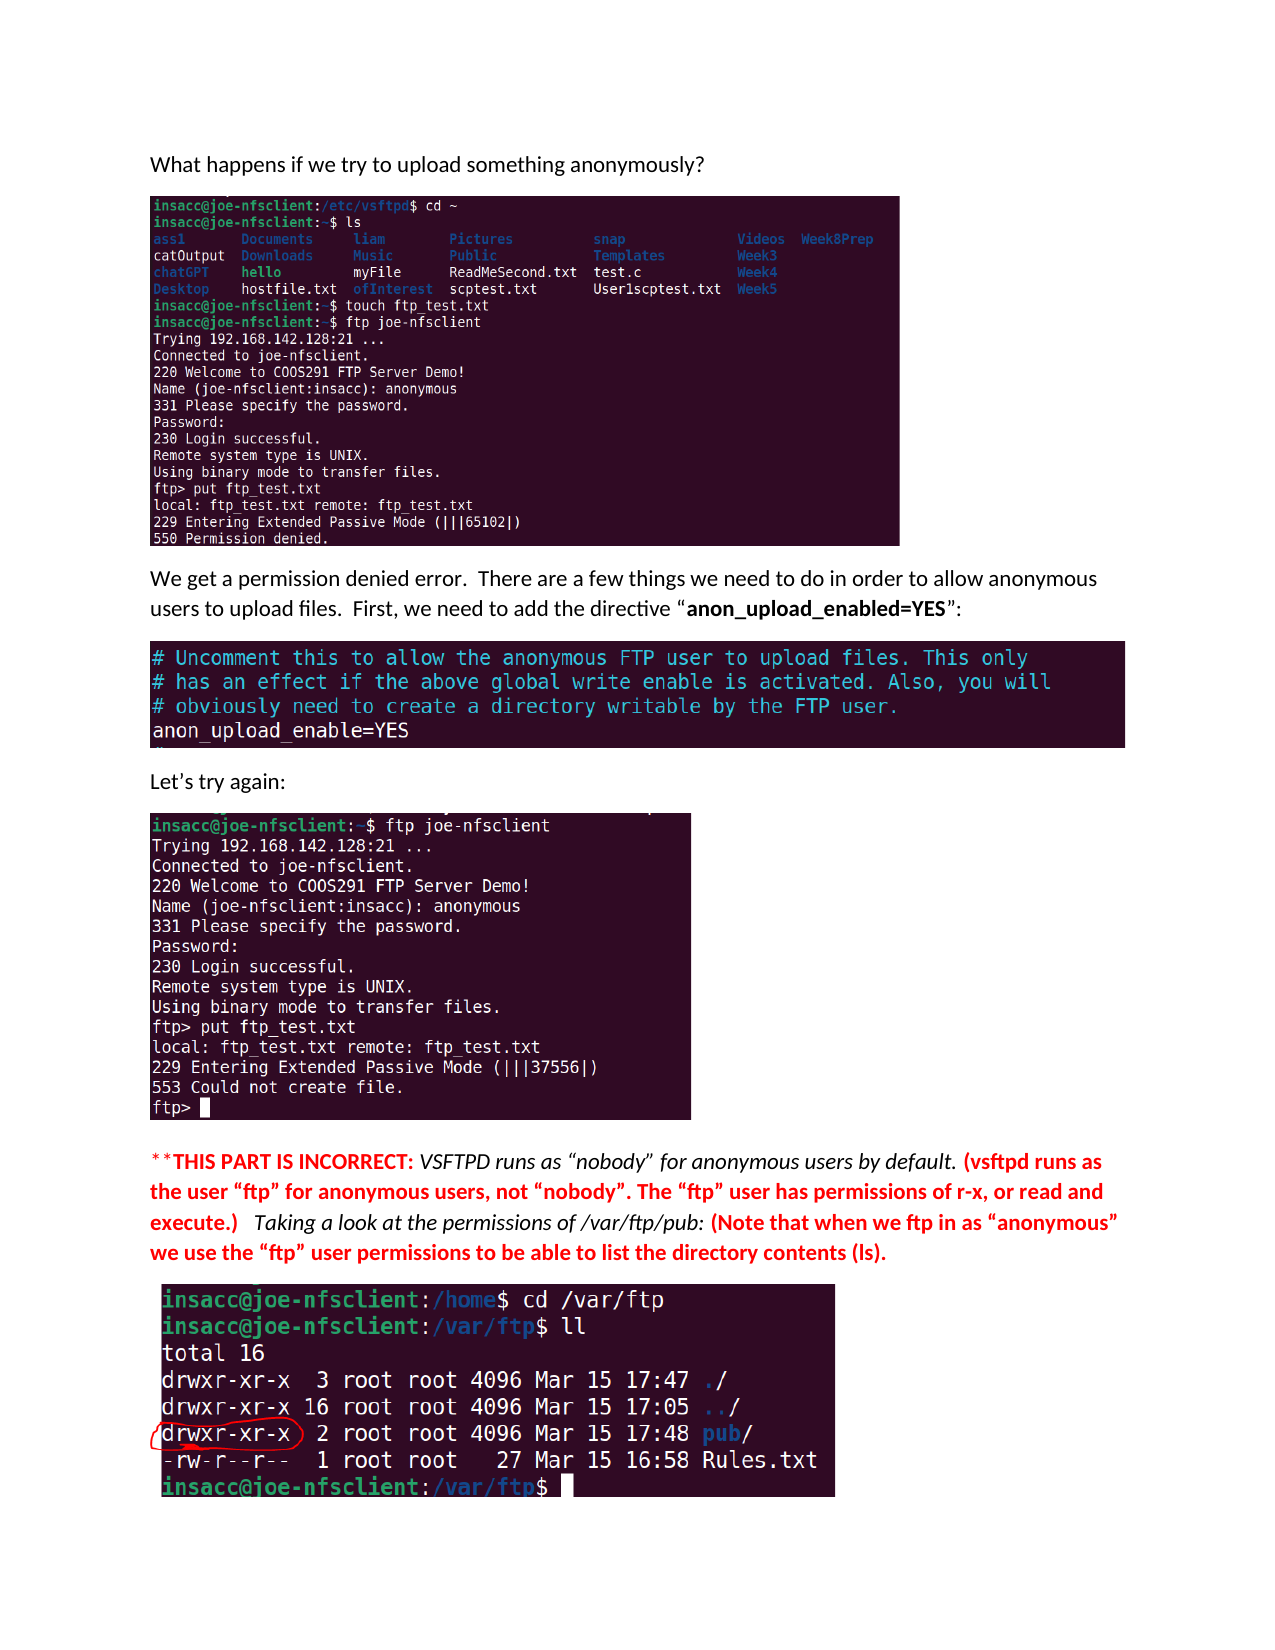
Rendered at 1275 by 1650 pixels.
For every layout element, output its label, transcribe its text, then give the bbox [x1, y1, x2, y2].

picture [150, 1284, 836, 1497]
picture [150, 641, 1125, 748]
text What happens if we try to upload something anonymously? [150, 150, 1125, 178]
text **THIS PART IS INCORRECT: VSFTPD runs as “nobody” for anonymous users by default. (vsftpd runs as the user “ftp” for anonymous users, not “nobody”. The “ftp” user has permissions of r-x, or read and execute.) Taking a look at the permissions of /var/ftp/pub: (Note that when we ftp in as “anonymous” we use the “ftp” user permissions to be able to list the directory contents (ls). [150, 1147, 1125, 1266]
text Let’s try again: [150, 767, 1125, 795]
picture [150, 813, 692, 1120]
text We get a permission denied error. There are a few things we need to do in order to allow anonymous users to upload files. First, we need to add the directive “anon_upload_enabled=YES”: [150, 564, 1125, 622]
picture [150, 196, 900, 546]
